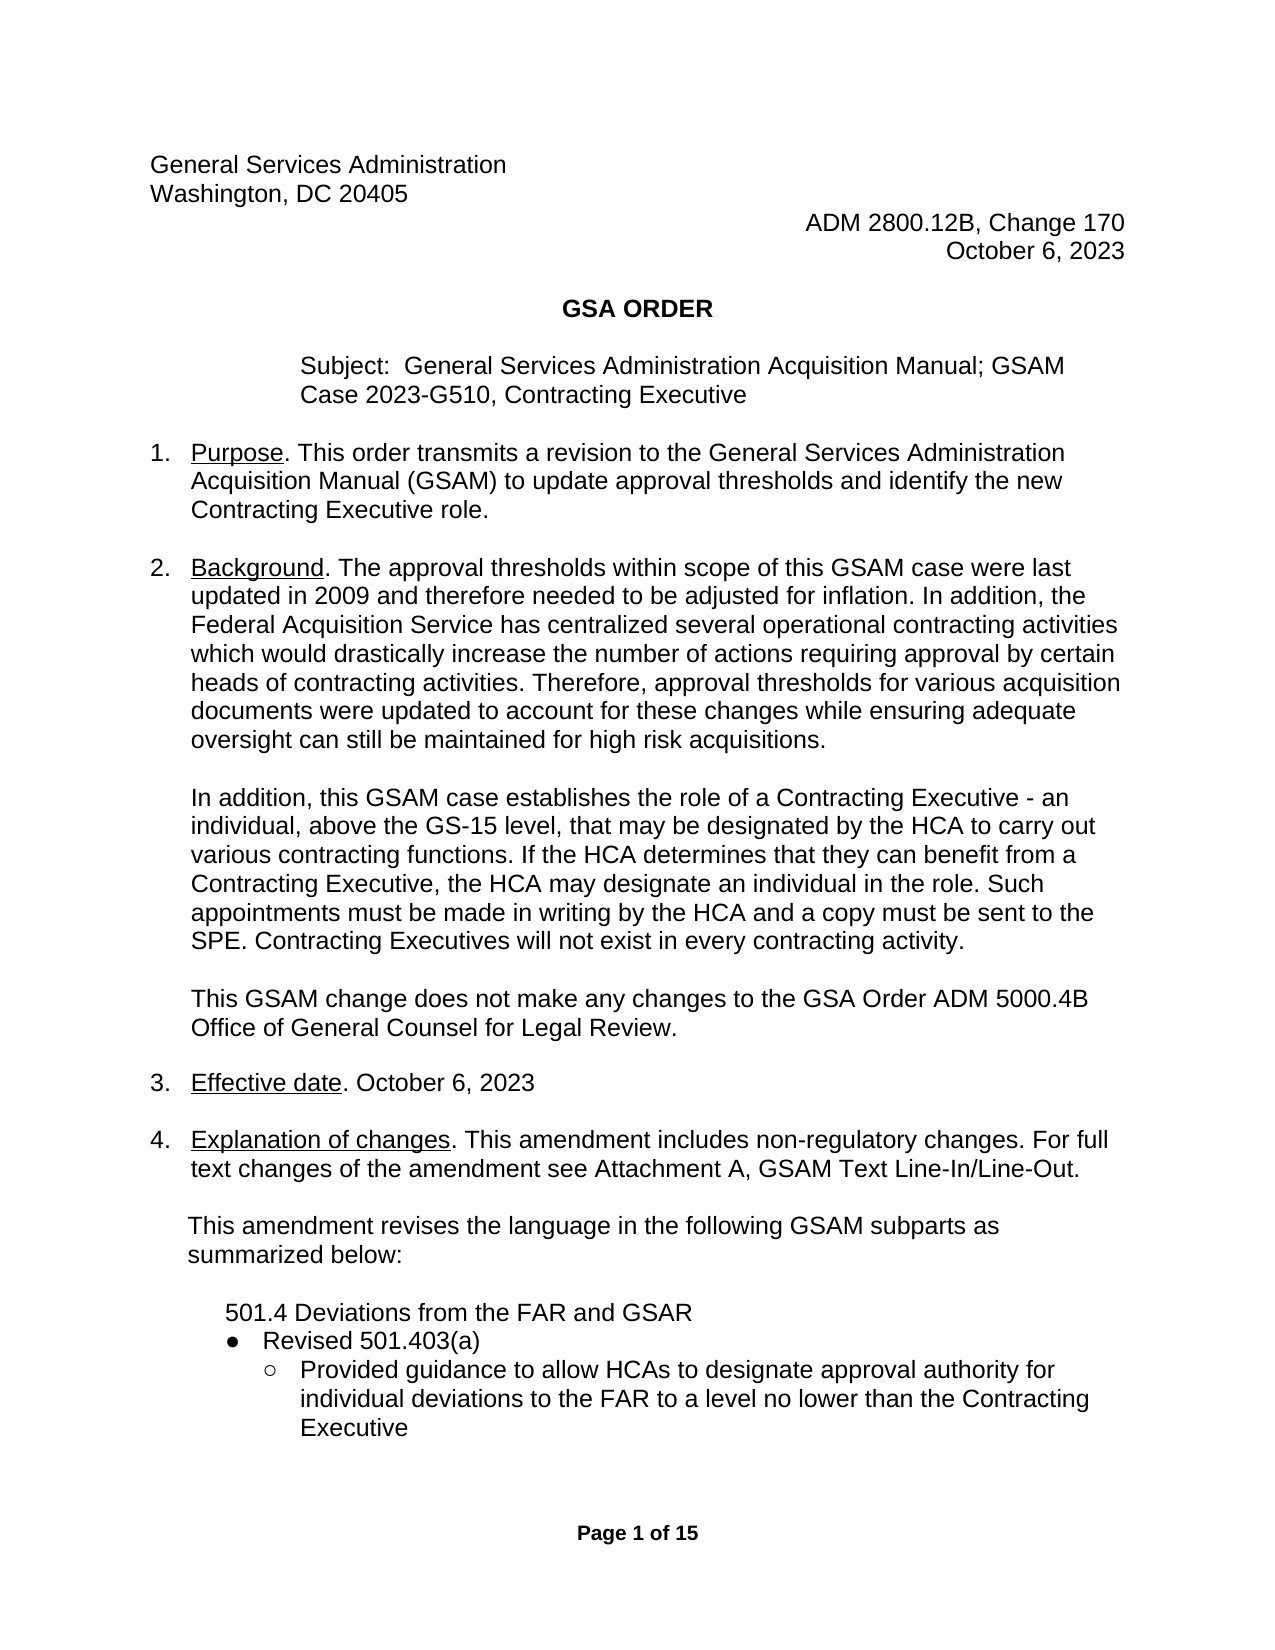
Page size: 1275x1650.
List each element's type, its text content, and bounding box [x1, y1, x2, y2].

text In addition, this GSAM case establishes the role of a Contracting Executive - an individual, above the GS-15 level, that may be designated by the HCA to carry out various contracting functions. If the HCA determines that they can benefit from a Contracting Executive, the HCA may designate an individual in the role. Such appointments must be made in writing by the HCA and a copy must be sent to the SPE. Contracting Executives will not exist in every contracting activity. [191, 782, 1125, 955]
text 501.4 Deviations from the FAR and GSAR [187, 1298, 1125, 1326]
text October 6, 2023 [150, 236, 1125, 265]
list Explanation of changes. This amendment includes non-regulatory changes. For full text changes of the amendment see Attachment A, GSAM Text Line-In/Line-Out. [150, 1125, 1125, 1183]
text GSA ORDER [150, 294, 1125, 322]
list Revised 501.403(a) [225, 1326, 1125, 1355]
list Provided guidance to allow HCAs to designate approval authority for individual deviations to the FAR to a level no lower than the Contracting Executive [262, 1355, 1125, 1441]
list Purpose. This order transmits a revision to the General Services Administration Acquisition Manual (GSAM) to update approval thresholds and identify the new Contracting Executive role. [150, 437, 1125, 524]
text Subject: General Services Administration Acquisition Manual; GSAM Case 2023-G510, Contracting Executive [300, 351, 1125, 409]
list Effective date. October 6, 2023 [150, 1068, 1125, 1096]
text This amendment revises the language in the following GSAM subparts as summarized below: [187, 1211, 1125, 1269]
list Background. The approval thresholds within scope of this GSAM case were last updated in 2009 and therefore needed to be adjusted for inflation. In addition, the Federal Acquisition Service has centralized several operational contracting activities which would drastically increase the number of actions requiring approval by certain heads of contracting activities. Therefore, approval thresholds for various acquisition documents were updated to account for these changes while ensuring adequate oversight can still be maintained for high risk acquisitions. [150, 552, 1125, 754]
text Washington, DC 20405 [150, 179, 1125, 207]
text ADM 2800.12B, Change 170 [150, 207, 1125, 236]
text General Services Administration [150, 150, 1125, 179]
text This GSAM change does not make any changes to the GSA Order ADM 5000.4B Office of General Counsel for Legal Review. [191, 984, 1125, 1068]
